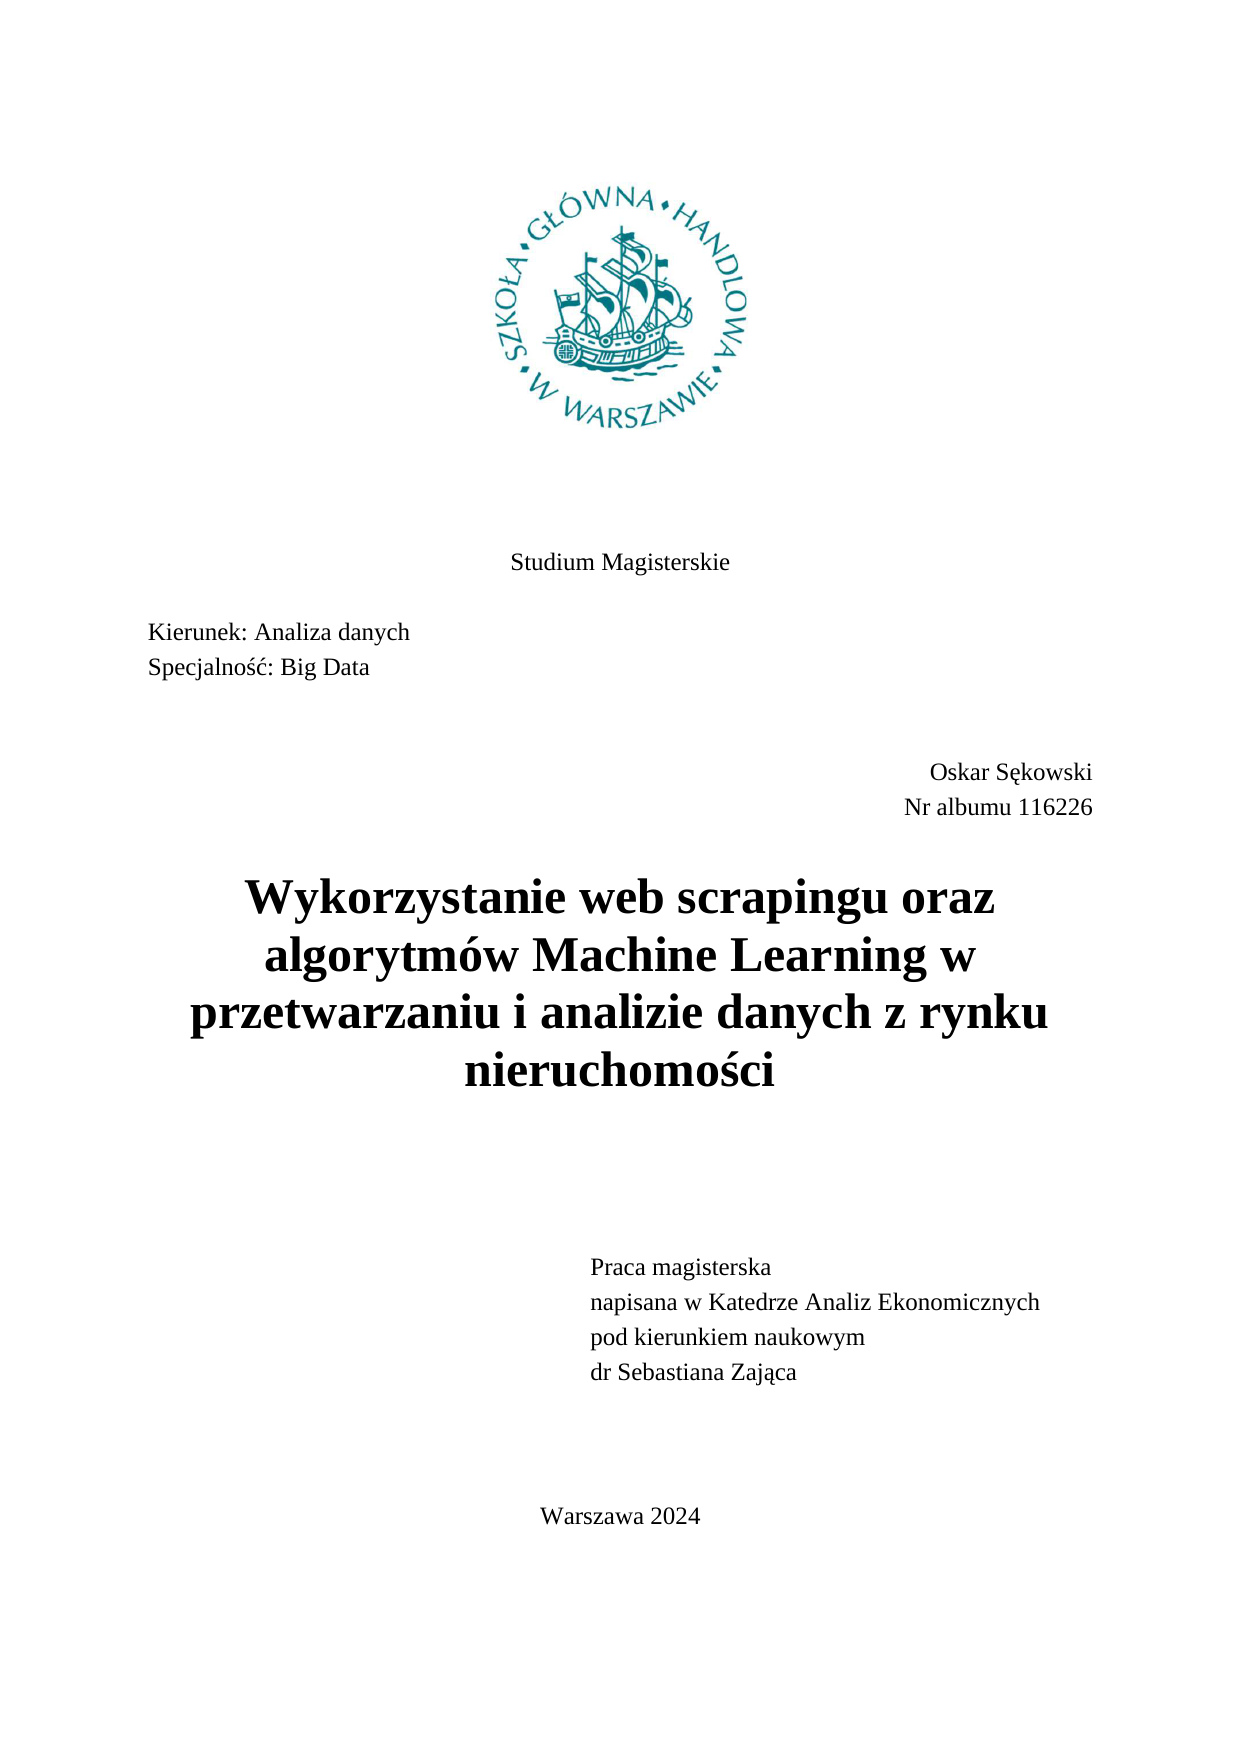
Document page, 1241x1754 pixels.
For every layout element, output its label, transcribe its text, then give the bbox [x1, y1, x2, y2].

text Wykorzystanie web scrapingu oraz algorytmów Machine Learning w przetwarzaniu i analizie danych z rynku nieruchomości [148, 867, 1093, 1097]
text dr Sebastiana Zająca [148, 1357, 1093, 1385]
text Nr albumu 116226 [516, 792, 1093, 821]
text Kierunek: Analiza danych [148, 617, 1093, 646]
text Oskar Sękowski [516, 757, 1093, 786]
text pod kierunkiem naukowym [148, 1322, 1093, 1350]
text Praca magisterska [516, 1252, 1093, 1280]
text napisana w Katedrze Analiz Ekonomicznych [148, 1287, 1093, 1315]
text Studium Magisterskie [148, 547, 1093, 576]
text Warszawa 2024 [148, 1501, 1093, 1530]
text Specjalność: Big Data [148, 652, 1093, 681]
